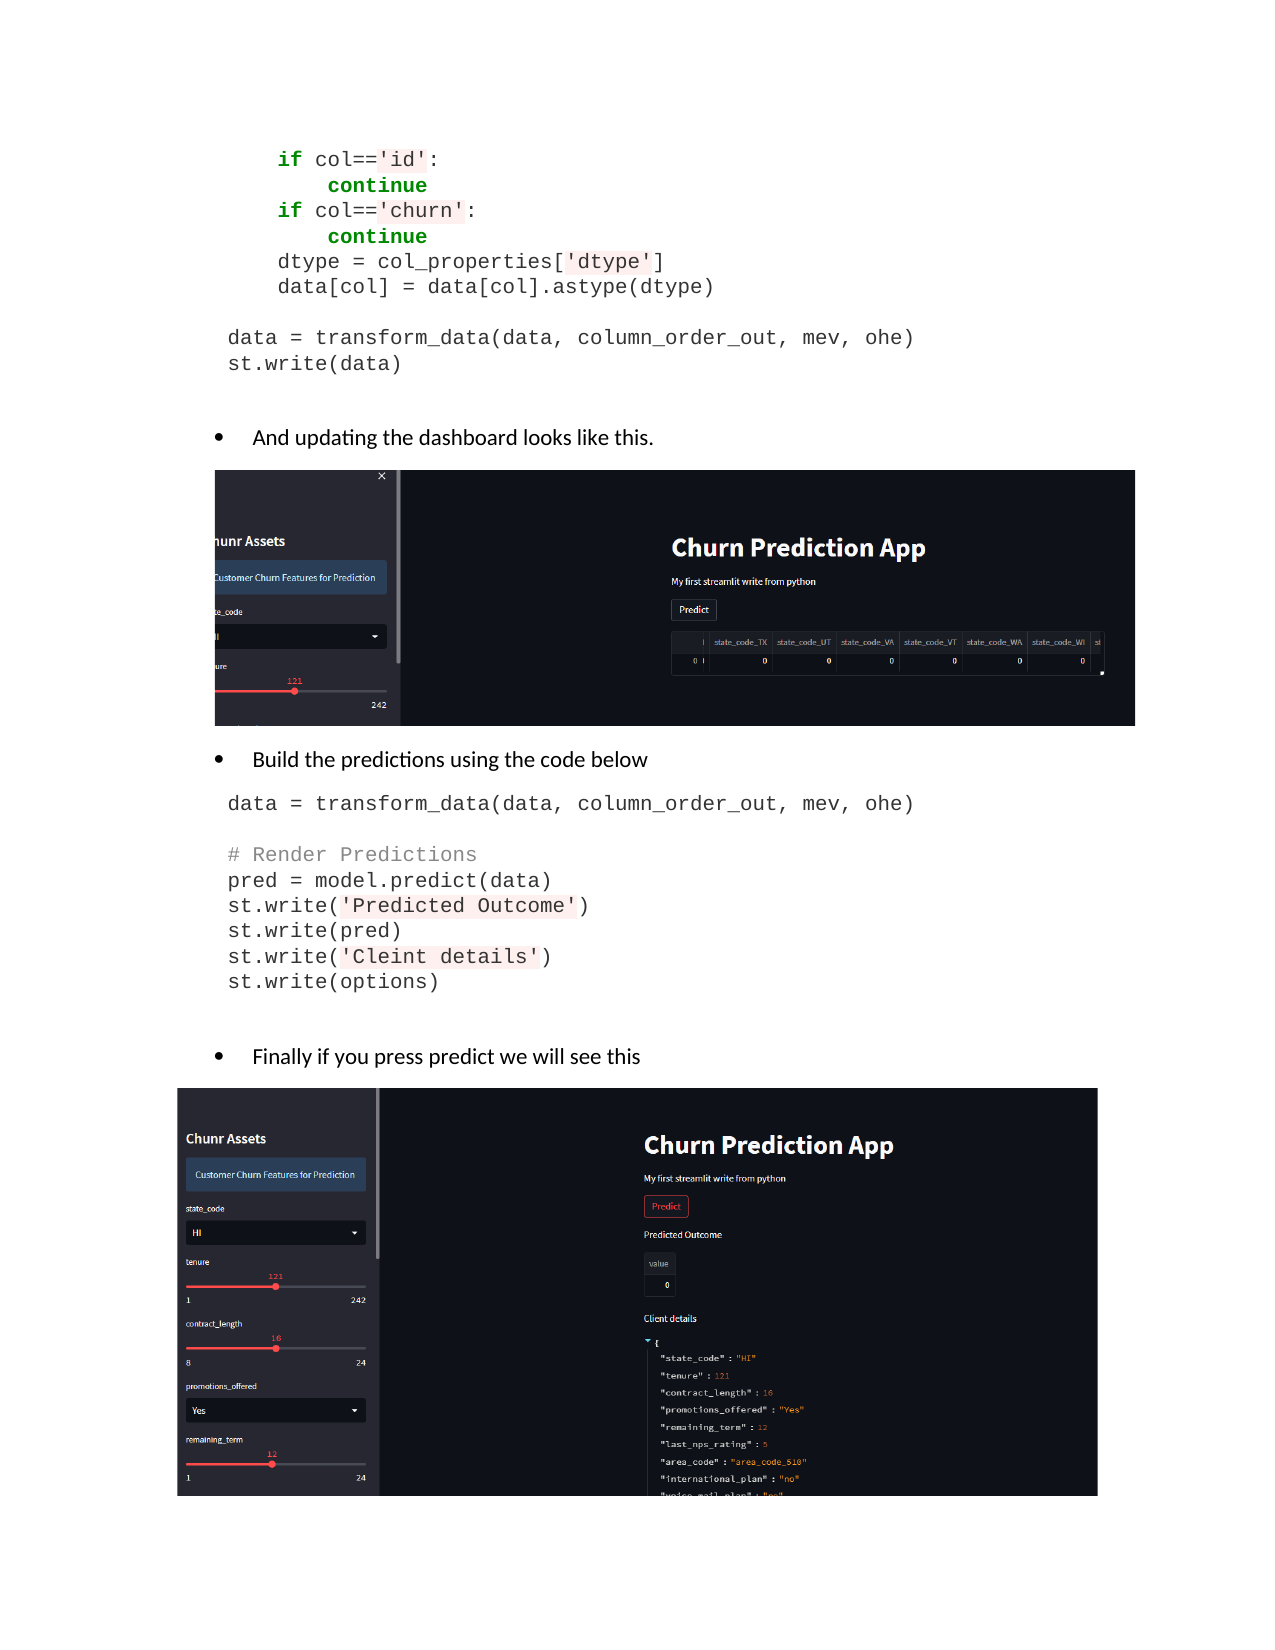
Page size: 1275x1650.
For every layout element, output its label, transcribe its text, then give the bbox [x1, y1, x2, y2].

text if col=='id': [177, 148, 1098, 173]
text continue [177, 224, 1098, 249]
list And updating the dashboard looks like this. [215, 423, 1098, 451]
text data[col] = data[col].astype(dtype) [177, 275, 1098, 300]
text st.write('Predicted Outcome') [177, 893, 1098, 919]
text pred = model.predict(data) [177, 868, 1098, 893]
text data = transform_data(data, column_order_out, mev, ohe) [177, 326, 1098, 351]
picture [214, 470, 1136, 726]
text st.write(pred) [177, 919, 1098, 944]
text st.write(options) [177, 969, 1098, 995]
list Build the predictions using the code below [215, 745, 1098, 773]
text st.write('Cleint details') [177, 944, 1098, 969]
text data = transform_data(data, column_order_out, mev, ohe) [177, 792, 1098, 817]
text # Render Predictions [177, 842, 1098, 868]
text if col=='churn': [177, 198, 1098, 224]
picture [177, 1088, 1098, 1496]
list Finally if you press predict we will see this [215, 1042, 1098, 1070]
text st.write(data) [177, 351, 1098, 376]
text dtype = col_properties['dtype'] [177, 249, 1098, 275]
text continue [177, 173, 1098, 198]
